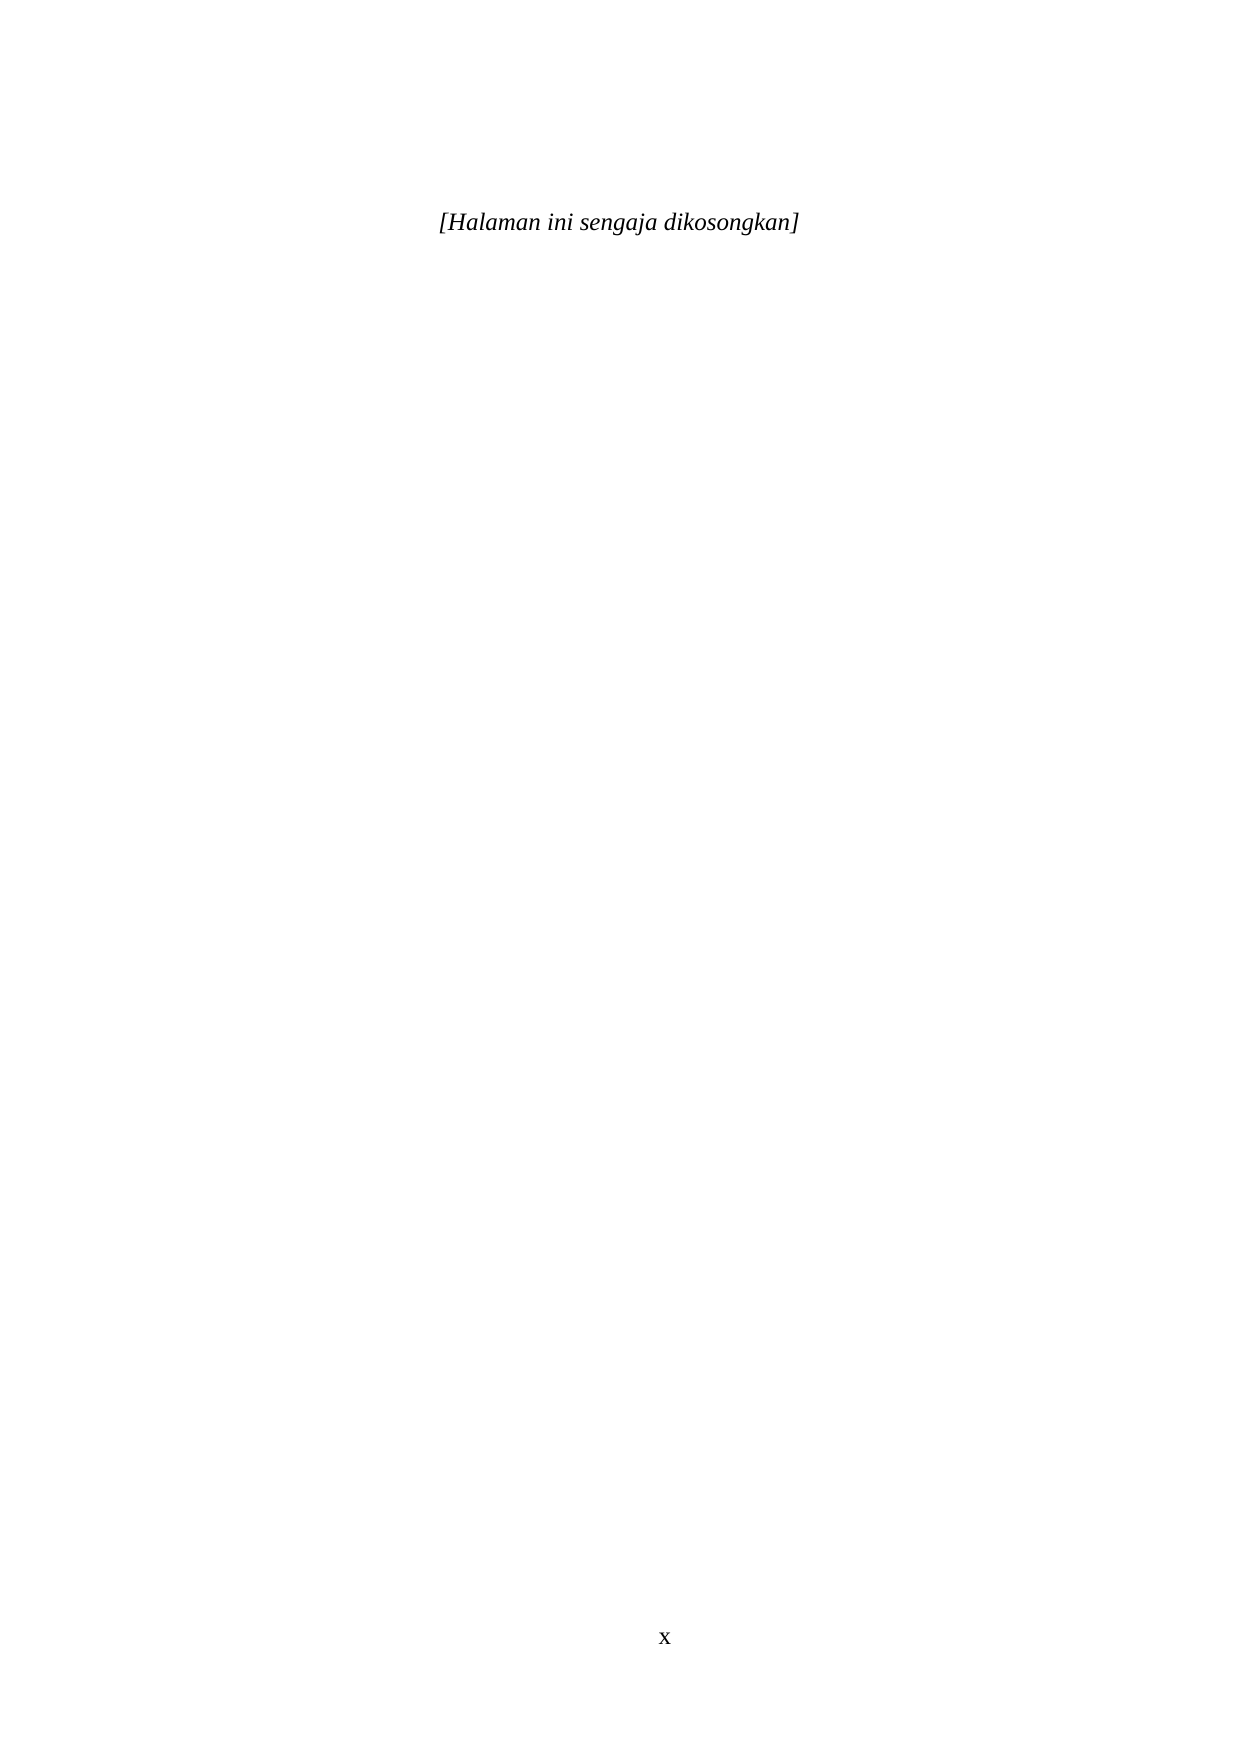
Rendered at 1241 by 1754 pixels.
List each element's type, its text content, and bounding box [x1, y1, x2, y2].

text [Halaman ini sengaja dikosongkan] [177, 207, 1063, 236]
